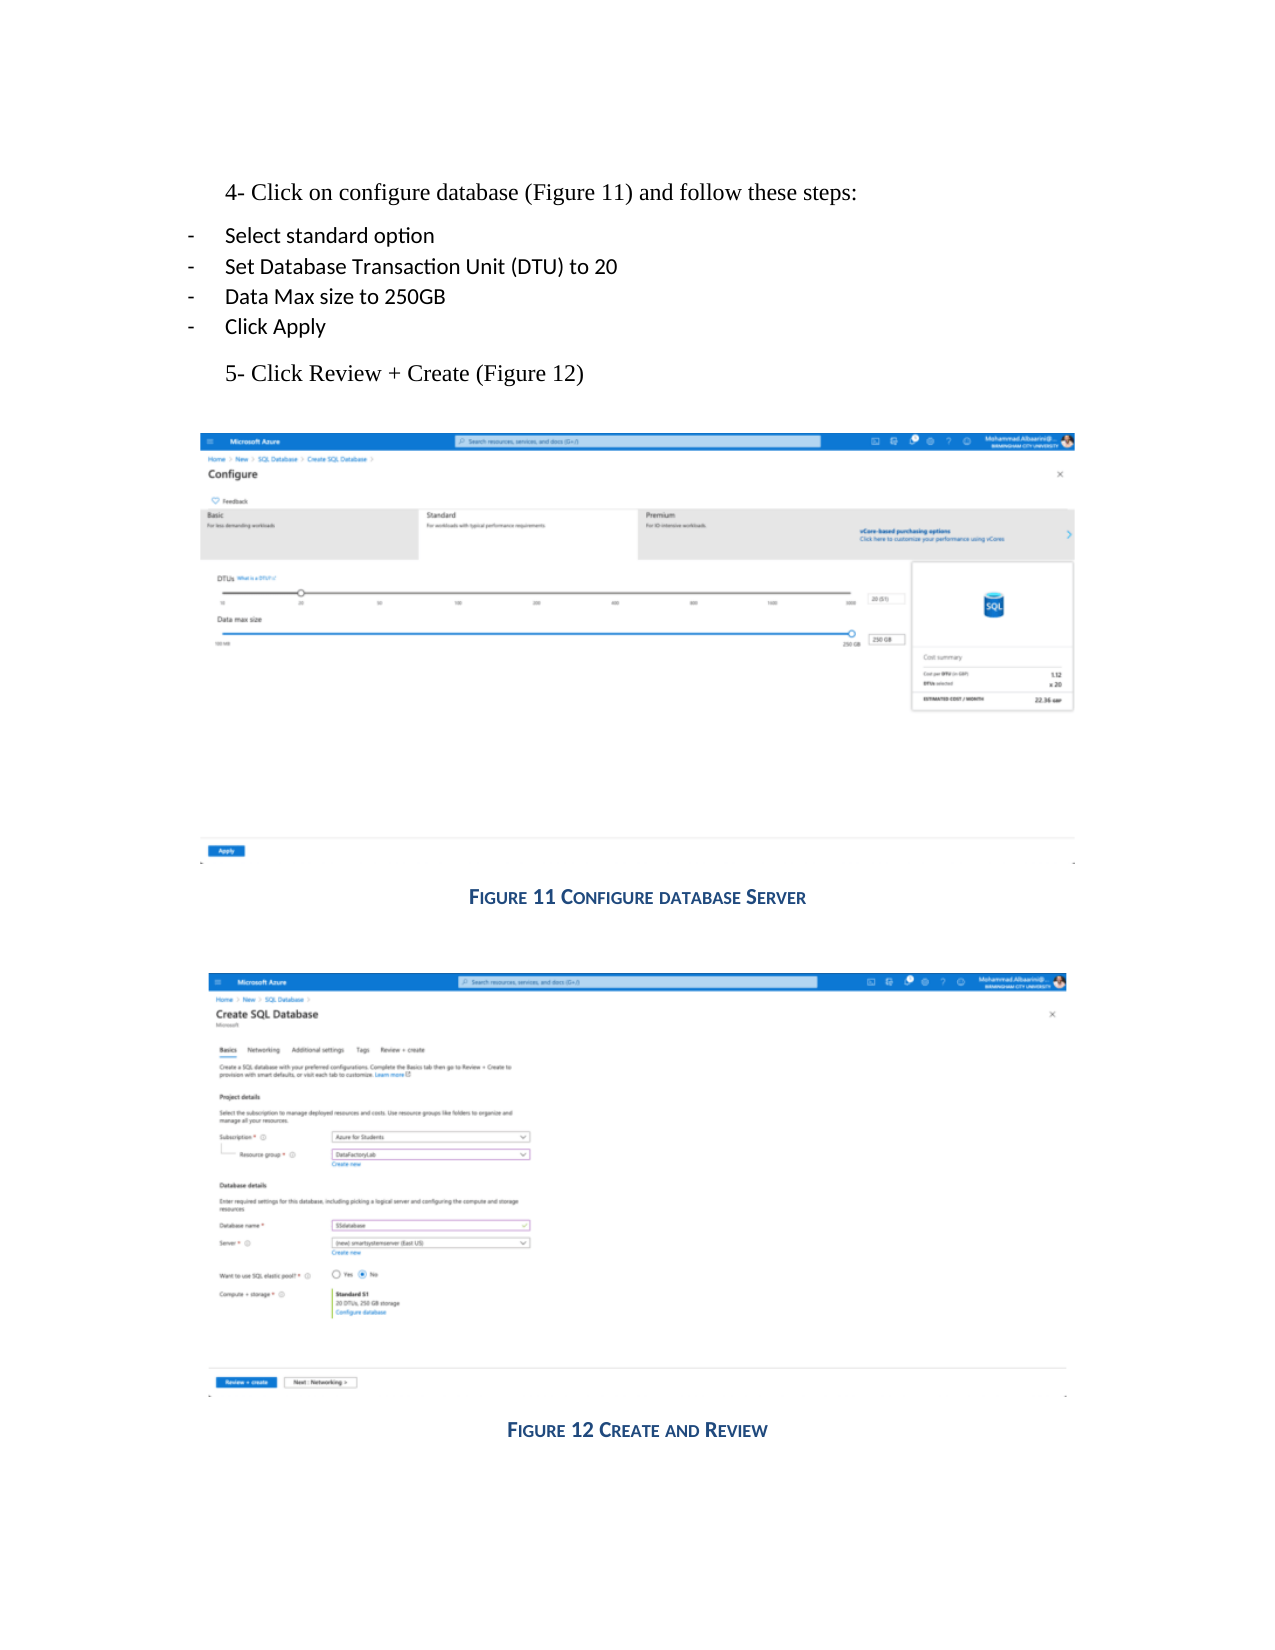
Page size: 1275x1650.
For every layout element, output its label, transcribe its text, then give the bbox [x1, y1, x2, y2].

list Set Database Transaction Unit (DTU) to 20 [187, 252, 1125, 280]
list Select standard option [187, 222, 1125, 250]
picture [200, 433, 1075, 864]
picture [208, 973, 1067, 1397]
list 4- Click on configure database (Figure 11) and follow these steps: [150, 178, 1125, 205]
text Figure 12 Create and Review [150, 1415, 1125, 1443]
text Figure 11 Configure database Server [150, 882, 1125, 910]
list Data Max size to 250GB [187, 282, 1125, 310]
list 5- Click Review + Create (Figure 12) [150, 359, 1125, 387]
list Click Apply [187, 312, 1125, 340]
